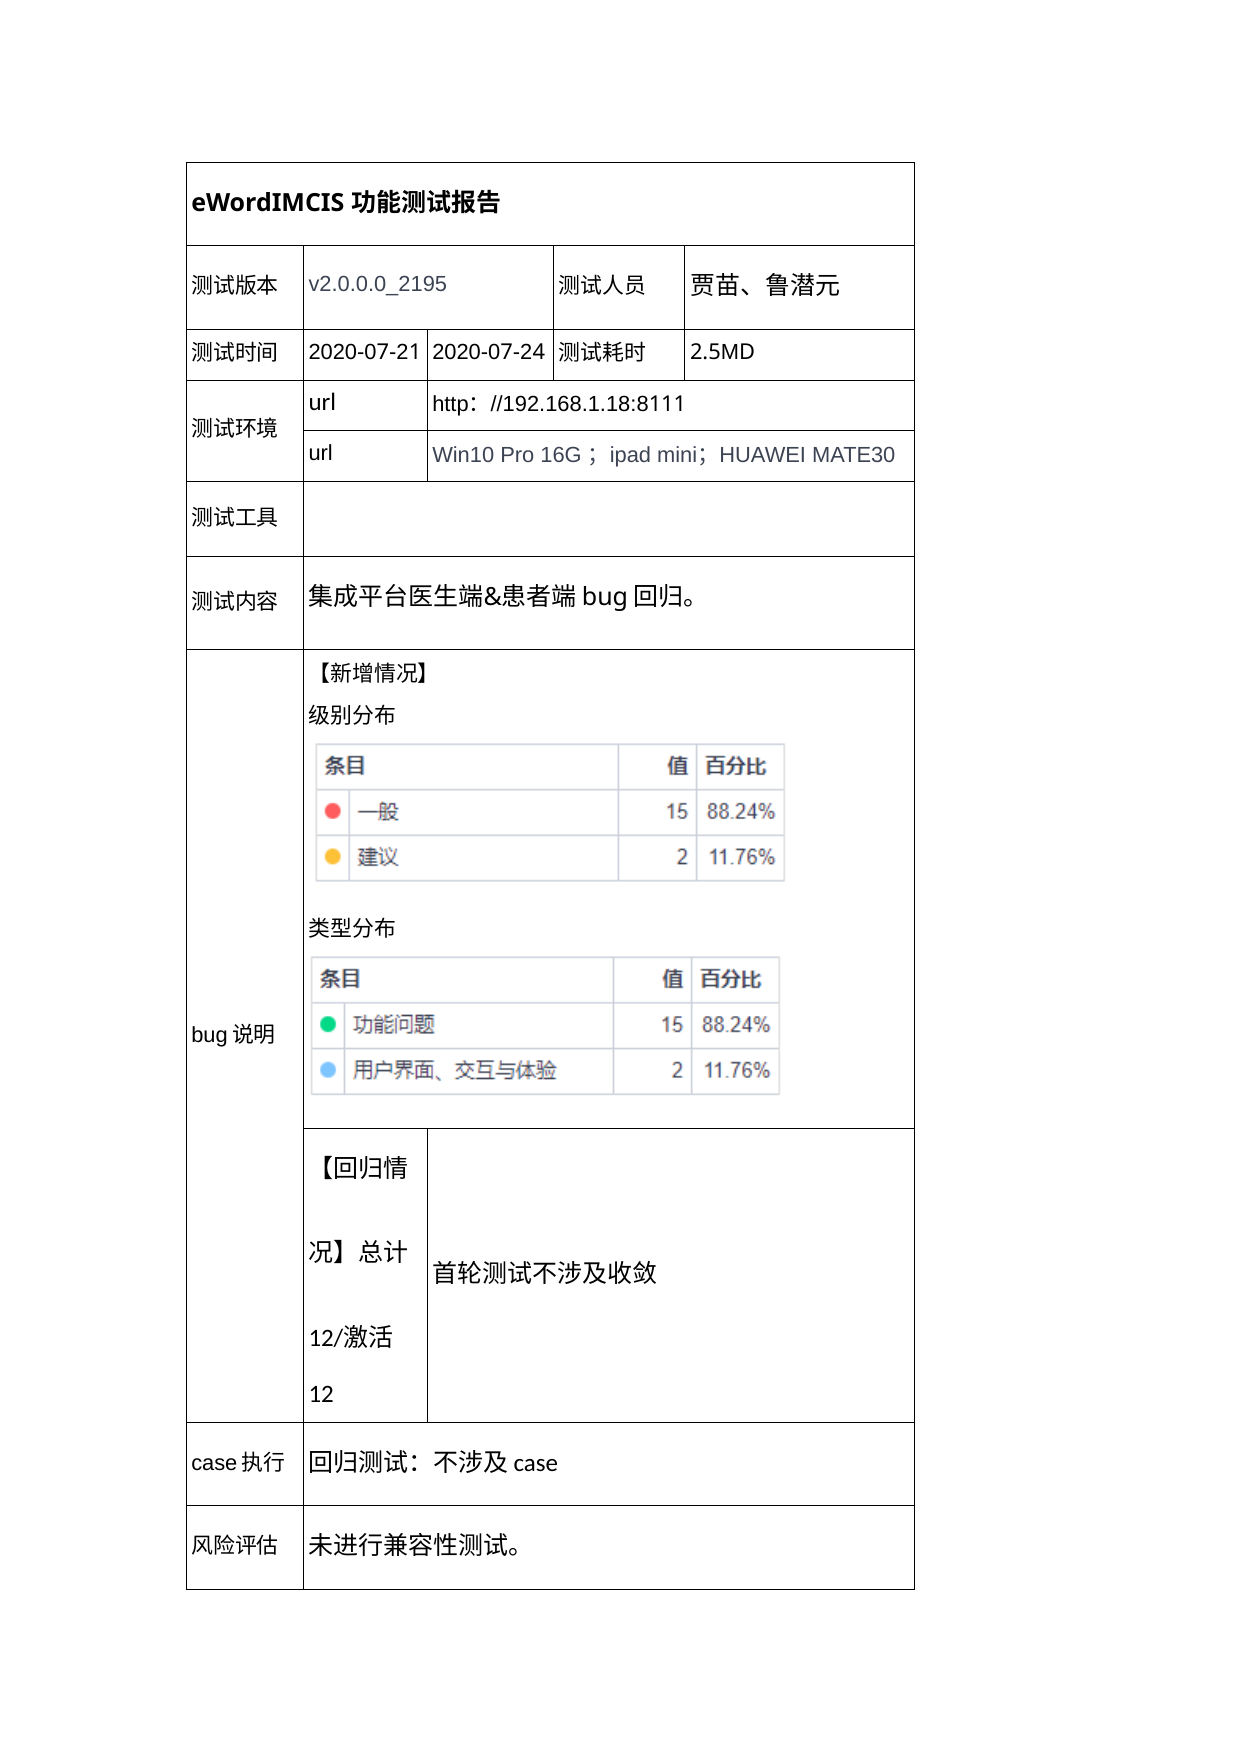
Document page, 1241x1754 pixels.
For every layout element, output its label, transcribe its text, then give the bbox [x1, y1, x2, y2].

table_cell url [304, 381, 427, 430]
table_cell 集成平台医生端&患者端bug回归。 [304, 557, 914, 649]
table_cell 测试环境 [187, 381, 303, 481]
table_cell 测试内容 [187, 557, 303, 649]
table_cell 【回归情况】总计12/激活12 [304, 1129, 427, 1422]
table_cell 2020-07-24 [428, 330, 553, 379]
table_cell 回归测试：不涉及case [304, 1423, 914, 1505]
table_cell 测试工具 [187, 482, 303, 556]
table_cell v2.0.0.0_2195 [304, 246, 553, 329]
table_cell 2020-07-21 [304, 330, 427, 379]
table_cell 风险评估 [187, 1506, 303, 1589]
table_cell url [304, 431, 427, 481]
table_cell [304, 482, 914, 556]
table_cell 测试版本 [187, 246, 303, 329]
table_cell 测试人员 [554, 246, 684, 329]
picture [308, 952, 785, 1100]
table_cell 测试时间 [187, 330, 303, 379]
table_cell 【新增情况】 级别分布 类型分布 [304, 650, 914, 1128]
table_cell 2.5MD [685, 330, 914, 379]
table_header eWordIMCIS 功能测试报告 [187, 163, 914, 245]
table_cell bug说明 [187, 650, 303, 1422]
table_cell 首轮测试不涉及收敛 [428, 1129, 914, 1422]
table_cell 测试耗时 [554, 330, 684, 379]
table_cell case执行 [187, 1423, 303, 1505]
table_cell 未进行兼容性测试。 [304, 1506, 914, 1589]
table_cell http：//192.168.1.18:8111 [428, 381, 914, 430]
table_cell Win10 Pro 16G ；ipad mini；HUAWEI MATE30 [428, 431, 914, 481]
table_cell 贾苗、鲁潜元 [685, 246, 914, 329]
picture [308, 739, 790, 885]
